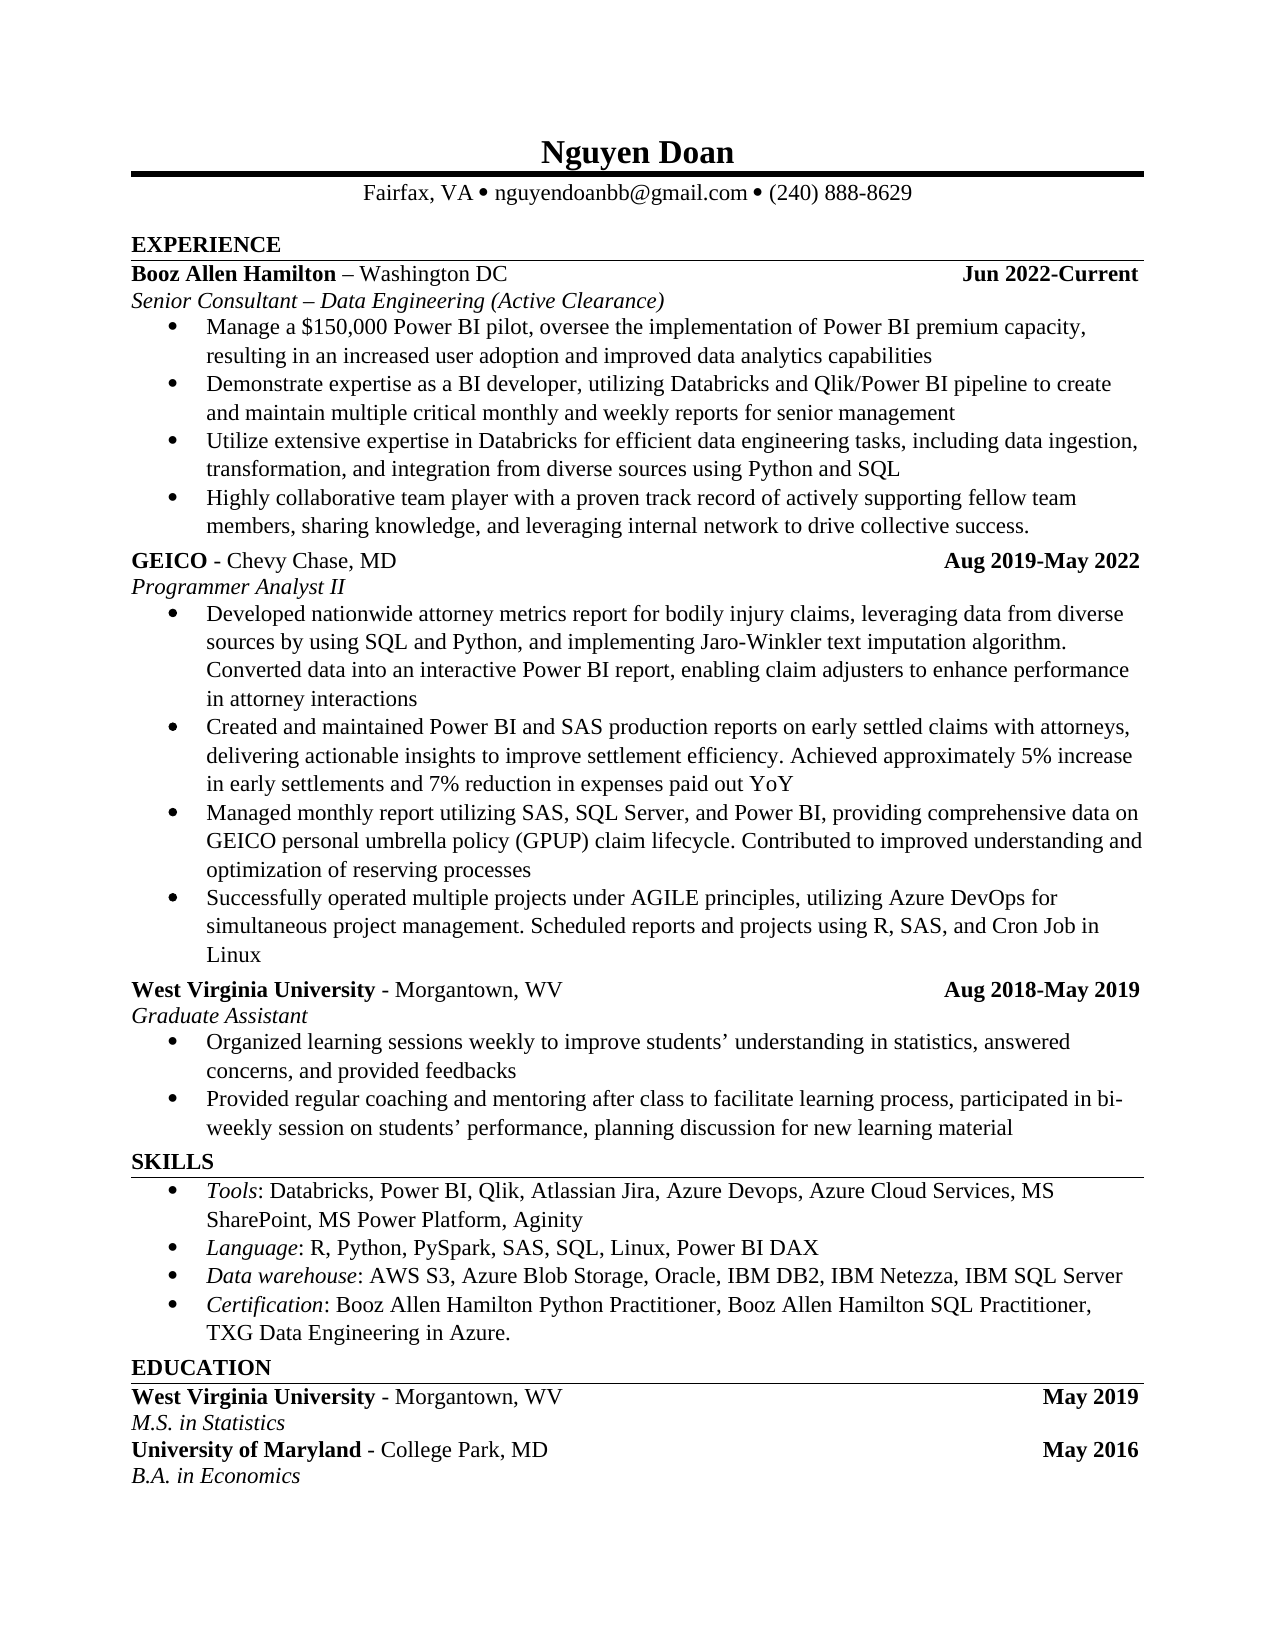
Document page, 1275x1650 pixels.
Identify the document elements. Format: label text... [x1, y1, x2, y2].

text Senior Consultant – Data Engineering (Active Clearance) [131, 287, 1144, 313]
text EXPERIENCE [131, 232, 1144, 260]
text Graduate Assistant [131, 1002, 1144, 1028]
text Fairfax, VA nguyendoanbb@gmail.com (240) 888-8629 [131, 177, 1144, 205]
list Managed monthly report utilizing SAS, SQL Server, and Power BI, providing comprehensive data on GEICO personal umbrella policy (GPUP) claim lifecycle. Contributed to improved understanding and optimization of reserving processes [169, 799, 1144, 882]
list Certification: Booz Allen Hamilton Python Practitioner, Booz Allen Hamilton SQL Practitioner, TXG Data Engineering in Azure. [169, 1291, 1144, 1346]
text SKILLS [131, 1148, 1144, 1177]
list Developed nationwide attorney metrics report for bodily injury claims, leveraging data from diverse sources by using SQL and Python, and implementing Jaro-Winkler text imputation algorithm. Converted data into an interactive Power BI report, enabling claim adjusters to enhance performance in attorney interactions [169, 600, 1144, 711]
text GEICO - Chevy Chase, MD Aug 2019-May 2022 [131, 547, 1144, 573]
text Booz Allen Hamilton – Washington DC Jun 2022-Current [131, 261, 1144, 287]
list Created and maintained Power BI and SAS production reports on early settled claims with attorneys, delivering actionable insights to improve settlement efficiency. Achieved approximately 5% increase in early settlements and 7% reduction in expenses paid out YoY [169, 713, 1144, 797]
list Highly collaborative team player with a proven track record of actively supporting fellow team members, sharing knowledge, and leveraging internal network to drive collective success. [169, 484, 1144, 539]
list Utilize extensive expertise in Databricks for efficient data engineering tasks, including data ingestion, transformation, and integration from diverse sources using Python and SQL [169, 427, 1144, 482]
text B.A. in Economics [131, 1462, 1144, 1488]
list Data warehouse: AWS S3, Azure Blob Storage, Oracle, IBM DB2, IBM Netezza, IBM SQL Server [169, 1263, 1144, 1289]
text University of Maryland - College Park, MD May 2016 [131, 1436, 1144, 1462]
text West Virginia University - Morgantown, WV Aug 2018-May 2019 [131, 976, 1144, 1002]
list Provided regular coaching and mentoring after class to facilitate learning process, participated in bi-weekly session on students’ performance, planning discussion for new learning material [169, 1085, 1144, 1140]
text EDUCATION [131, 1354, 1144, 1383]
text Nguyen Doan [131, 132, 1144, 171]
list Manage a $150,000 Power BI pilot, oversee the implementation of Power BI premium capacity, resulting in an increased user adoption and improved data analytics capabilities [169, 313, 1144, 368]
text M.S. in Statistics [131, 1409, 1144, 1436]
text West Virginia University - Morgantown, WV May 2019 [131, 1384, 1144, 1409]
list Demonstrate expertise as a BI developer, utilizing Databricks and Qlik/Power BI pipeline to create and maintain multiple critical monthly and weekly reports for senior management [169, 370, 1144, 425]
text Programmer Analyst II [131, 573, 1144, 600]
list Tools: Databricks, Power BI, Qlik, Atlassian Jira, Azure Devops, Azure Cloud Services, MS SharePoint, MS Power Platform, Aginity [169, 1178, 1144, 1232]
list Organized learning sessions weekly to improve students’ understanding in statistics, answered concerns, and provided feedbacks [169, 1028, 1144, 1083]
list Language: R, Python, PySpark, SAS, SQL, Linux, Power BI DAX [169, 1234, 1144, 1261]
list Successfully operated multiple projects under AGILE principles, utilizing Azure DevOps for simultaneous project management. Scheduled reports and projects using R, SAS, and Cron Job in Linux [169, 884, 1144, 967]
